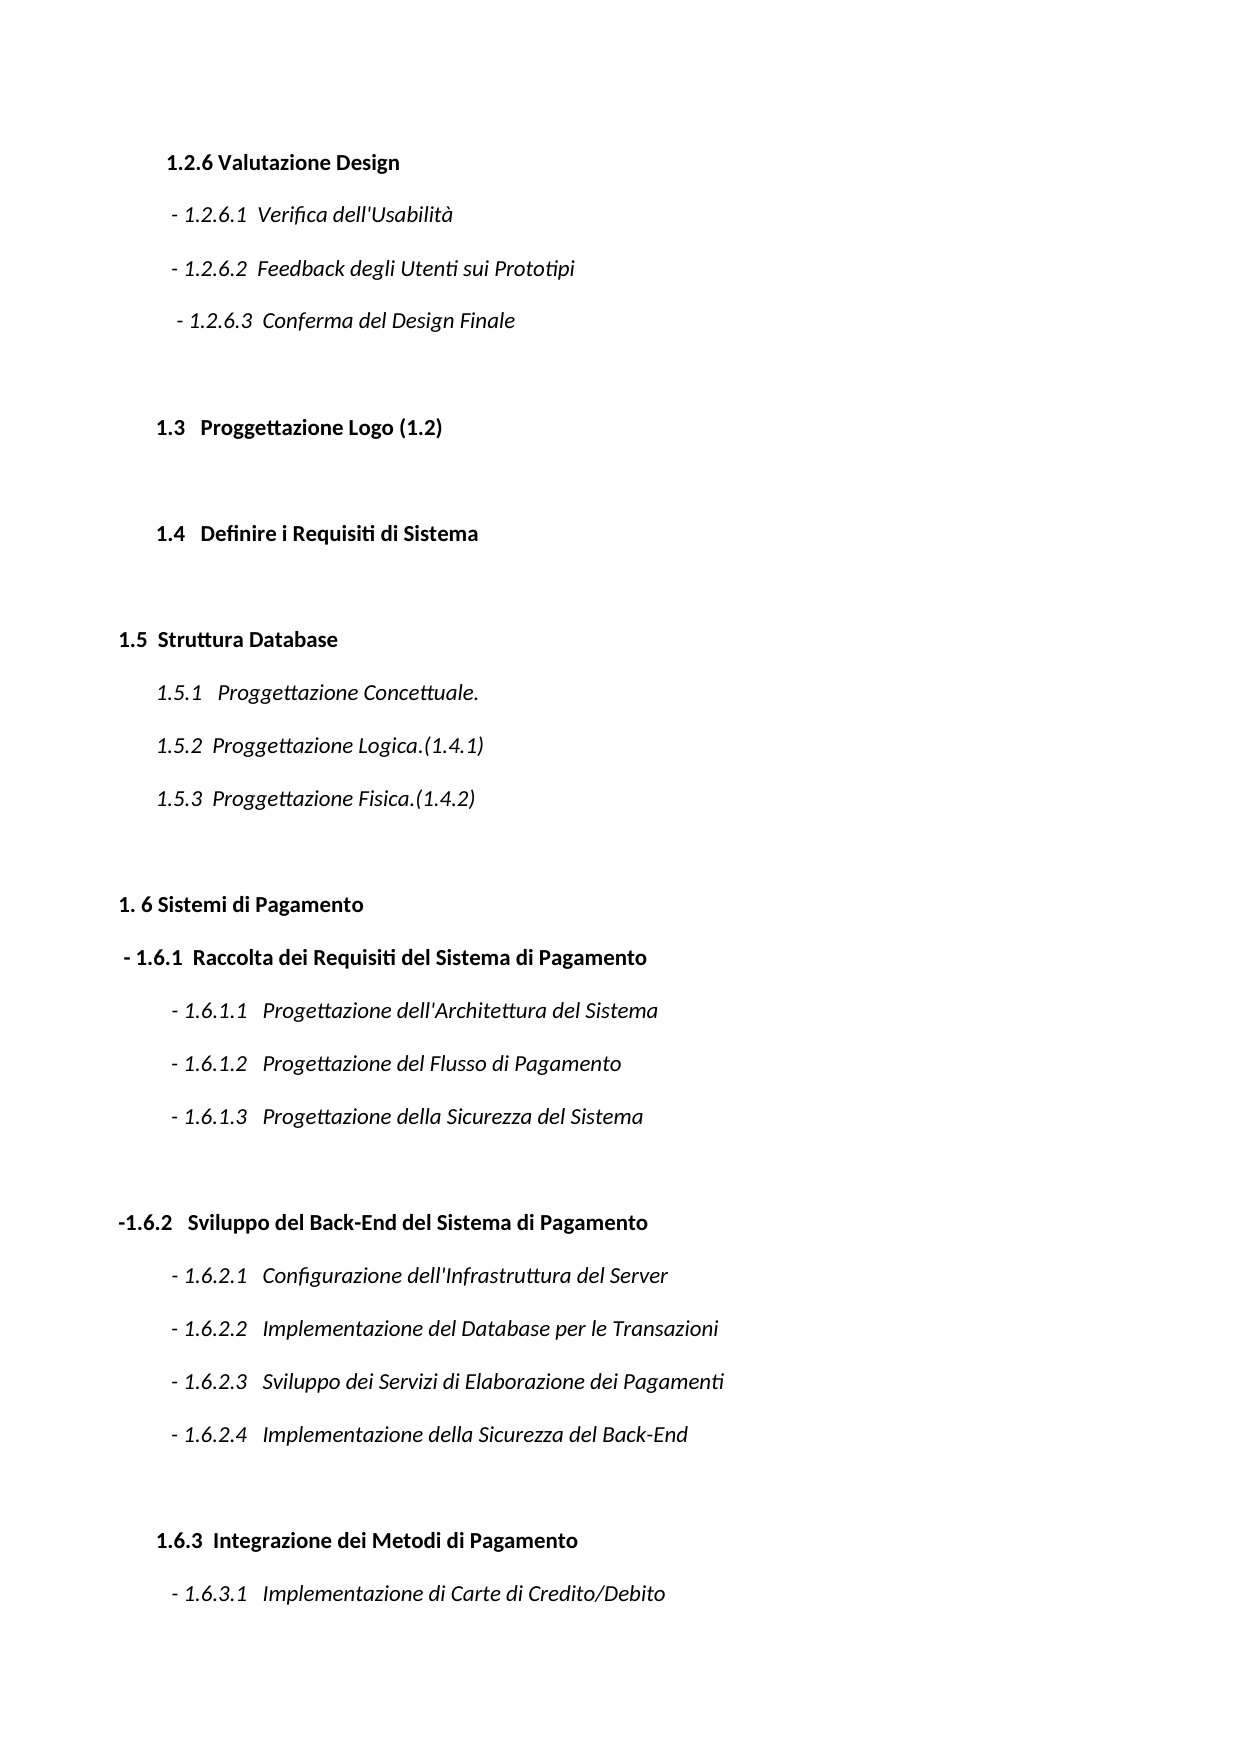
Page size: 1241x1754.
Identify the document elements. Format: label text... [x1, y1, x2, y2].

text - 1.6.2.2 Implementazione del Database per le Transazioni [156, 1314, 1122, 1342]
text 1.5.1 Proggettazione Concettuale. [156, 678, 1122, 706]
text 1.6.3 Integrazione dei Metodi di Pagamento [156, 1526, 1122, 1554]
text - 1.6.2.4 Implementazione della Sicurezza del Back-End [156, 1420, 1122, 1448]
text 1.5.2 Proggettazione Logica.(1.4.1) [156, 731, 1122, 759]
text 1.5 Struttura Database [118, 625, 1122, 653]
text - 1.6.1.3 Progettazione della Sicurezza del Sistema [156, 1102, 1122, 1130]
text - 1.2.6.3 Conferma del Design Finale [156, 307, 1122, 335]
text - 1.2.6.1 Verifica dell'Usabilità [156, 201, 1122, 229]
text 1.5.3 Proggettazione Fisica.(1.4.2) [156, 784, 1122, 812]
text - 1.2.6.2 Feedback degli Utenti sui Prototipi [156, 254, 1122, 282]
text - 1.6.1.2 Progettazione del Flusso di Pagamento [156, 1049, 1122, 1077]
text 1.2.6 Valutazione Design [156, 148, 1122, 176]
text - 1.6.2.3 Sviluppo dei Servizi di Elaborazione dei Pagamenti [156, 1367, 1122, 1395]
text 1. 6 Sistemi di Pagamento [118, 890, 1122, 918]
text -1.6.2 Sviluppo del Back-End del Sistema di Pagamento [118, 1208, 1122, 1236]
text 1.4 Definire i Requisiti di Sistema [156, 519, 1122, 547]
text - 1.6.1 Raccolta dei Requisiti del Sistema di Pagamento [118, 943, 1122, 971]
text - 1.6.1.1 Progettazione dell'Architettura del Sistema [156, 996, 1122, 1024]
text - 1.6.2.1 Configurazione dell'Infrastruttura del Server [156, 1261, 1122, 1289]
text 1.3 Proggettazione Logo (1.2) [156, 413, 1122, 441]
text - 1.6.3.1 Implementazione di Carte di Credito/Debito [156, 1579, 1122, 1607]
